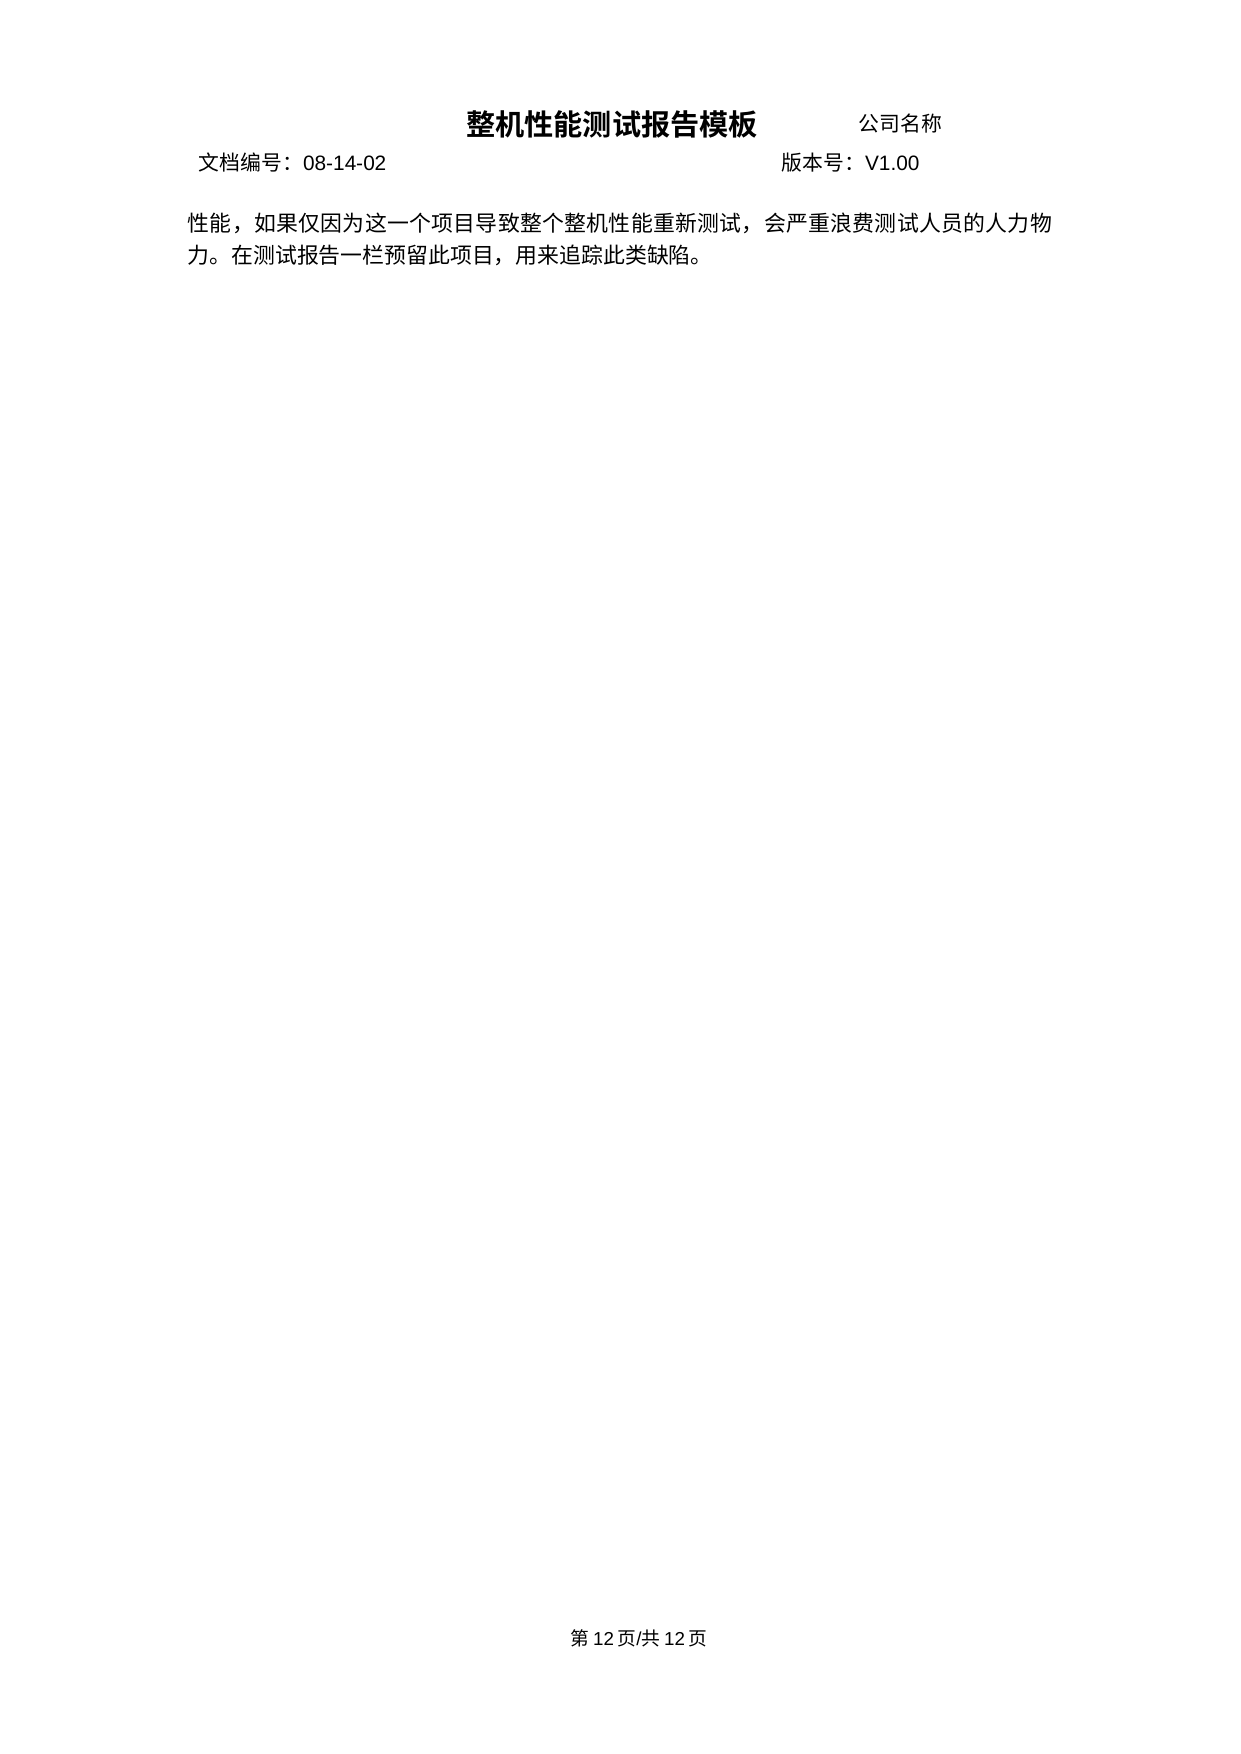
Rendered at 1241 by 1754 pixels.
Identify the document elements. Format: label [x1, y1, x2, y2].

text [187, 205, 1053, 270]
